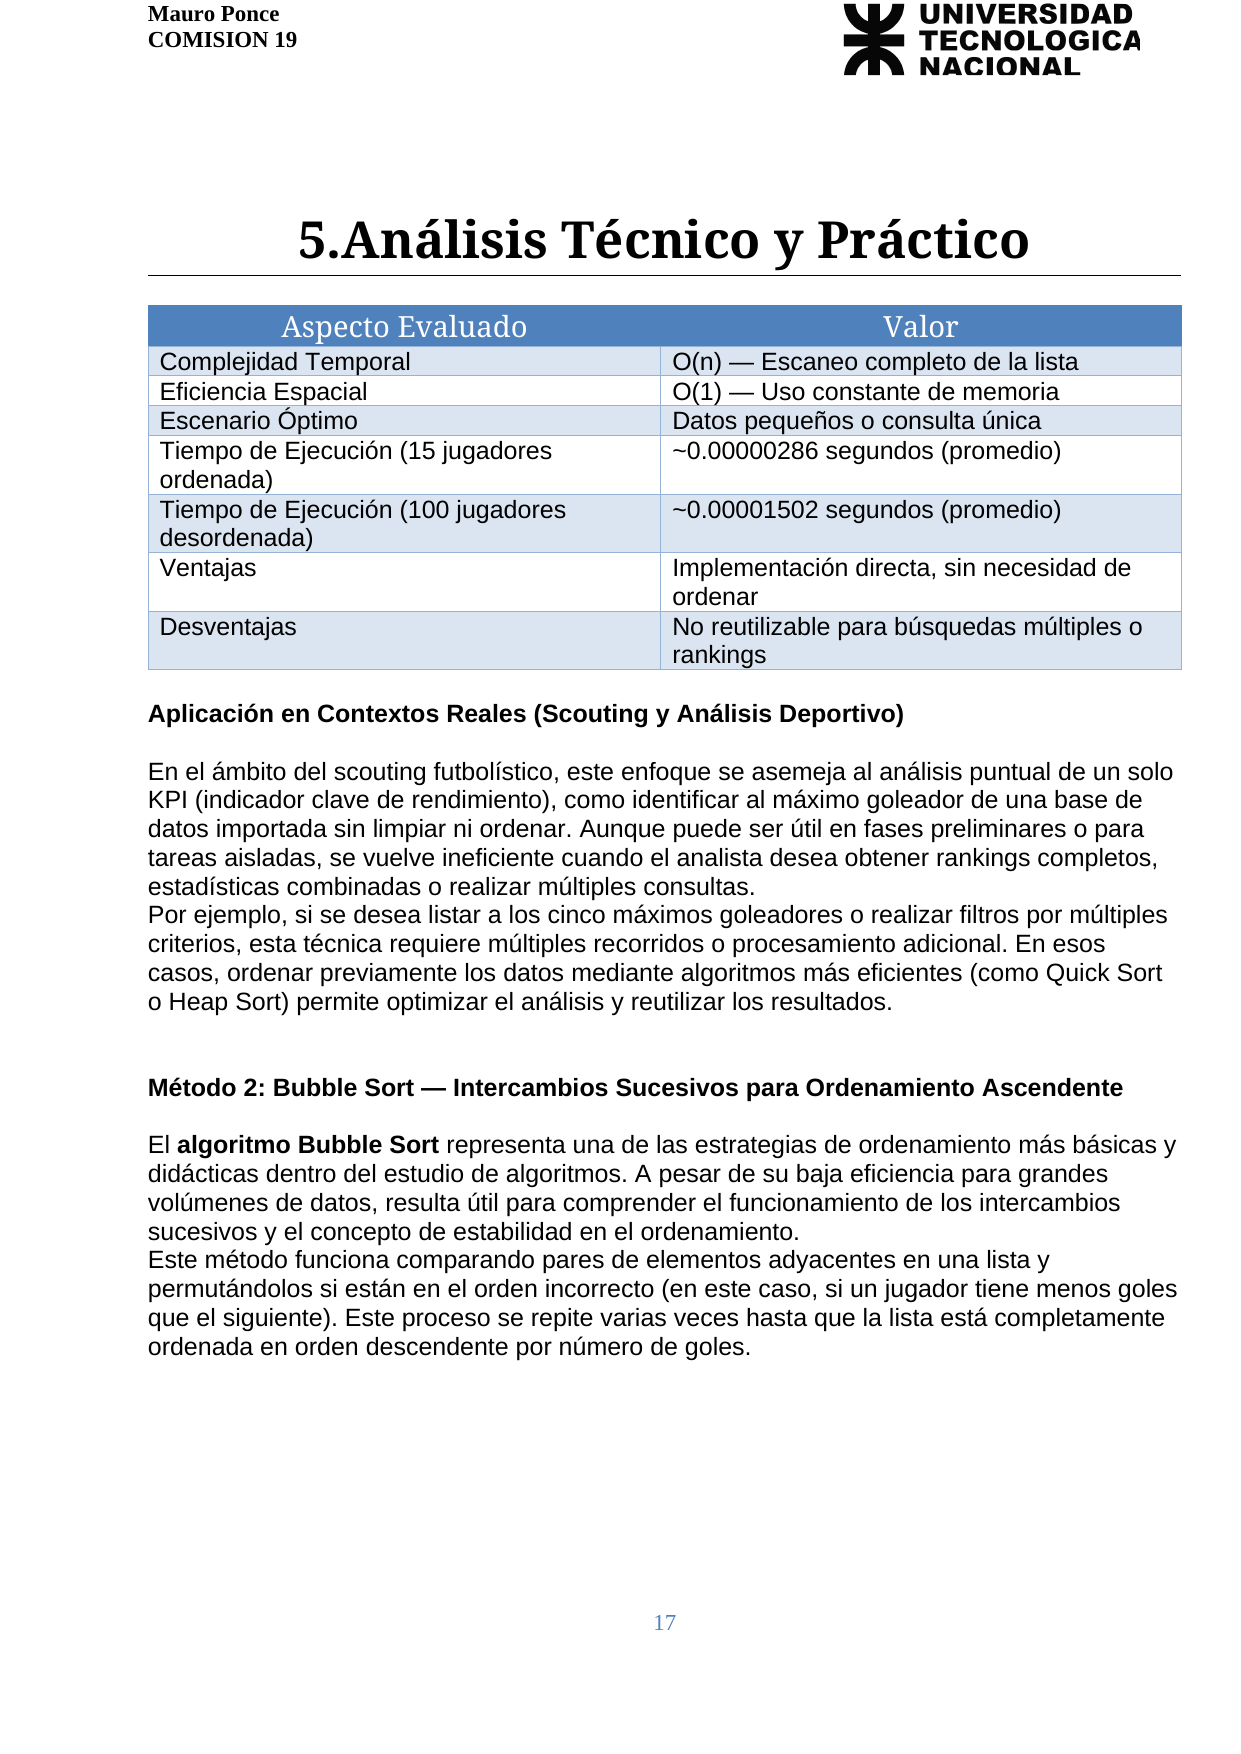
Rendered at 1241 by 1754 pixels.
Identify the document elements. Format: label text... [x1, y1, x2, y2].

table_cell Implementación directa, sin necesidad de ordenar [661, 553, 1181, 611]
table_header Aspecto Evaluado [149, 306, 660, 346]
table_cell Ventajas [149, 553, 660, 611]
table_cell Eficiencia Espacial [149, 376, 660, 405]
text Aplicación en Contextos Reales (Scouting y Análisis Deportivo) [148, 699, 1181, 728]
picture [839, 0, 1140, 76]
text El algoritmo Bubble Sort representa una de las estrategias de ordenamiento más básicas y didácticas dentro del estudio de algoritmos. A pesar de su baja eficiencia para grandes volúmenes de datos, resulta útil para comprender el funcionamiento de los intercambios sucesivos y el concepto de estabilidad en el ordenamiento. [148, 1130, 1181, 1245]
text Este método funciona comparando pares de elementos adyacentes en una lista y permutándolos si están en el orden incorrecto (en este caso, si un jugador tiene menos goles que el siguiente). Este proceso se repite varias veces hasta que la lista está completamente ordenada en orden descendente por número de goles. [148, 1245, 1181, 1360]
table_cell Tiempo de Ejecución (100 jugadores desordenada) [149, 495, 660, 552]
table_cell Complejidad Temporal [149, 347, 660, 375]
table_cell ~0.00001502 segundos (promedio) [661, 495, 1181, 552]
text En el ámbito del scouting futbolístico, este enfoque se asemeja al análisis puntual de un solo KPI (indicador clave de rendimiento), como identificar al máximo goleador de una base de datos importada sin limpiar ni ordenar. Aunque puede ser útil en fases preliminares o para tareas aisladas, se vuelve ineficiente cuando el analista desea obtener rankings completos, estadísticas combinadas o realizar múltiples consultas. [148, 756, 1181, 900]
table_header Valor [661, 306, 1181, 346]
table_cell Tiempo de Ejecución (15 jugadores ordenada) [149, 436, 660, 493]
table_cell Escenario Óptimo [149, 406, 660, 435]
table_cell ~0.00000286 segundos (promedio) [661, 436, 1181, 493]
table_cell O(1) — Uso constante de memoria [661, 376, 1181, 405]
table_cell Desventajas [149, 612, 660, 669]
table_cell No reutilizable para búsquedas múltiples o rankings [661, 612, 1181, 669]
text Por ejemplo, si se desea listar a los cinco máximos goleadores o realizar filtros por múltiples criterios, esta técnica requiere múltiples recorridos o procesamiento adicional. En esos casos, ordenar previamente los datos mediante algoritmos más eficientes (como Quick Sort o Heap Sort) permite optimizar el análisis y reutilizar los resultados. [148, 900, 1181, 1015]
table_cell O(n) — Escaneo completo de la lista [661, 347, 1181, 375]
table_cell Datos pequeños o consulta única [661, 406, 1181, 435]
text 5.Análisis Técnico y Práctico [148, 203, 1181, 275]
text Método 2: Bubble Sort — Intercambios Sucesivos para Ordenamiento Ascendente [148, 1073, 1181, 1101]
